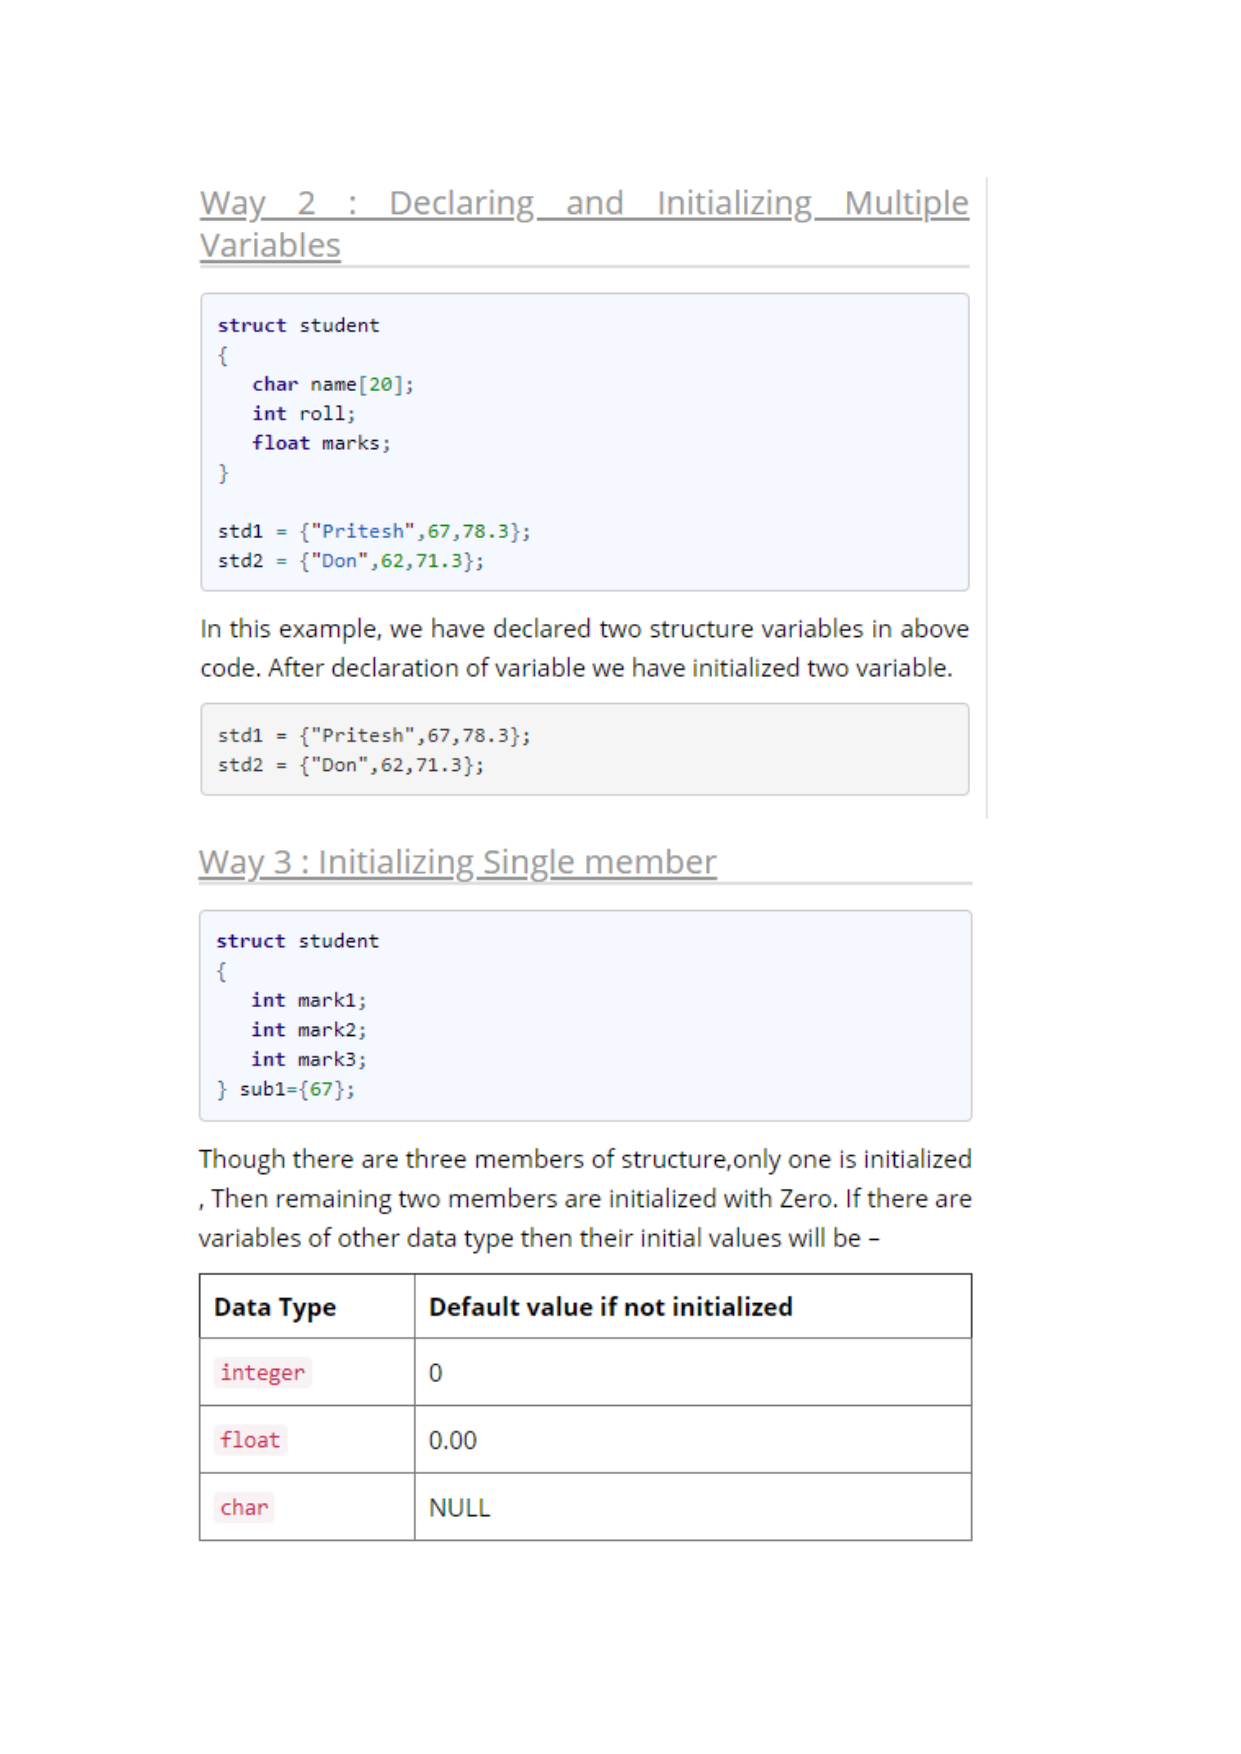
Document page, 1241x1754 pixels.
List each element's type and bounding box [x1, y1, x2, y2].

picture [191, 177, 988, 819]
picture [191, 837, 986, 1553]
